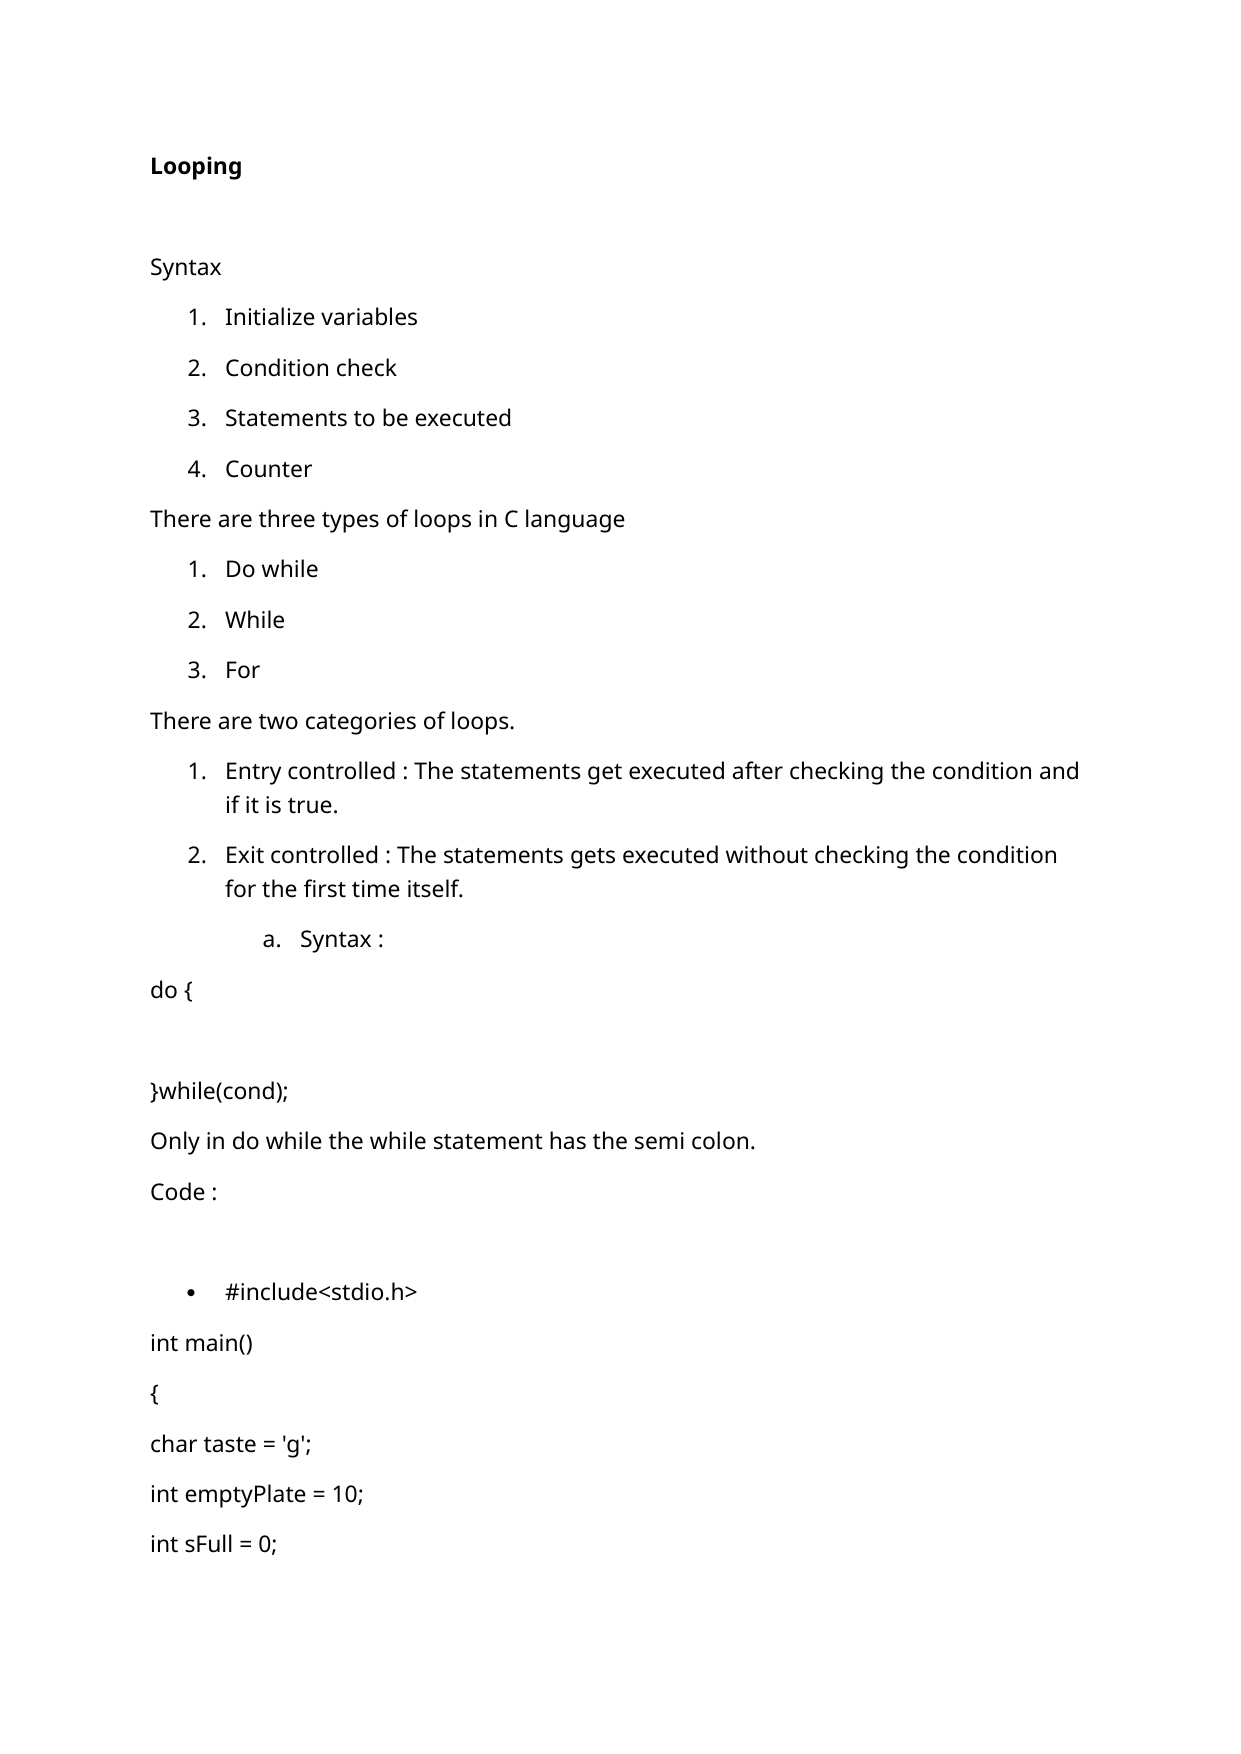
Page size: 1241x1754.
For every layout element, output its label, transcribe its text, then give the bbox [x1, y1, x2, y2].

text Syntax [150, 251, 1090, 282]
list Condition check [187, 352, 1090, 383]
list For [187, 654, 1090, 685]
list Counter [187, 452, 1090, 484]
list Initialize variables [187, 301, 1090, 332]
list Exit controlled : The statements gets executed without checking the condition for the first time itself. [187, 839, 1090, 904]
text char taste = 'g'; [150, 1427, 1090, 1459]
list Do while [187, 553, 1090, 584]
text do { [150, 974, 1090, 1005]
text int emptyPlate = 10; [150, 1478, 1090, 1509]
list Statements to be executed [187, 402, 1090, 433]
text Looping [150, 150, 1090, 181]
text }while(cond); [150, 1074, 1090, 1106]
list Syntax : [262, 923, 1090, 954]
text int sFull = 0; [150, 1528, 1090, 1559]
list While [187, 604, 1090, 635]
text There are three types of loops in C language [150, 503, 1090, 534]
list Entry controlled : The statements get executed after checking the condition and if it is true. [187, 755, 1090, 820]
text Only in do while the while statement has the semi colon. [150, 1125, 1090, 1156]
text { [150, 1377, 1090, 1408]
text int main() [150, 1327, 1090, 1358]
text Code : [150, 1175, 1090, 1207]
list #include<stdio.h> [187, 1276, 1090, 1307]
text There are two categories of loops. [150, 704, 1090, 736]
